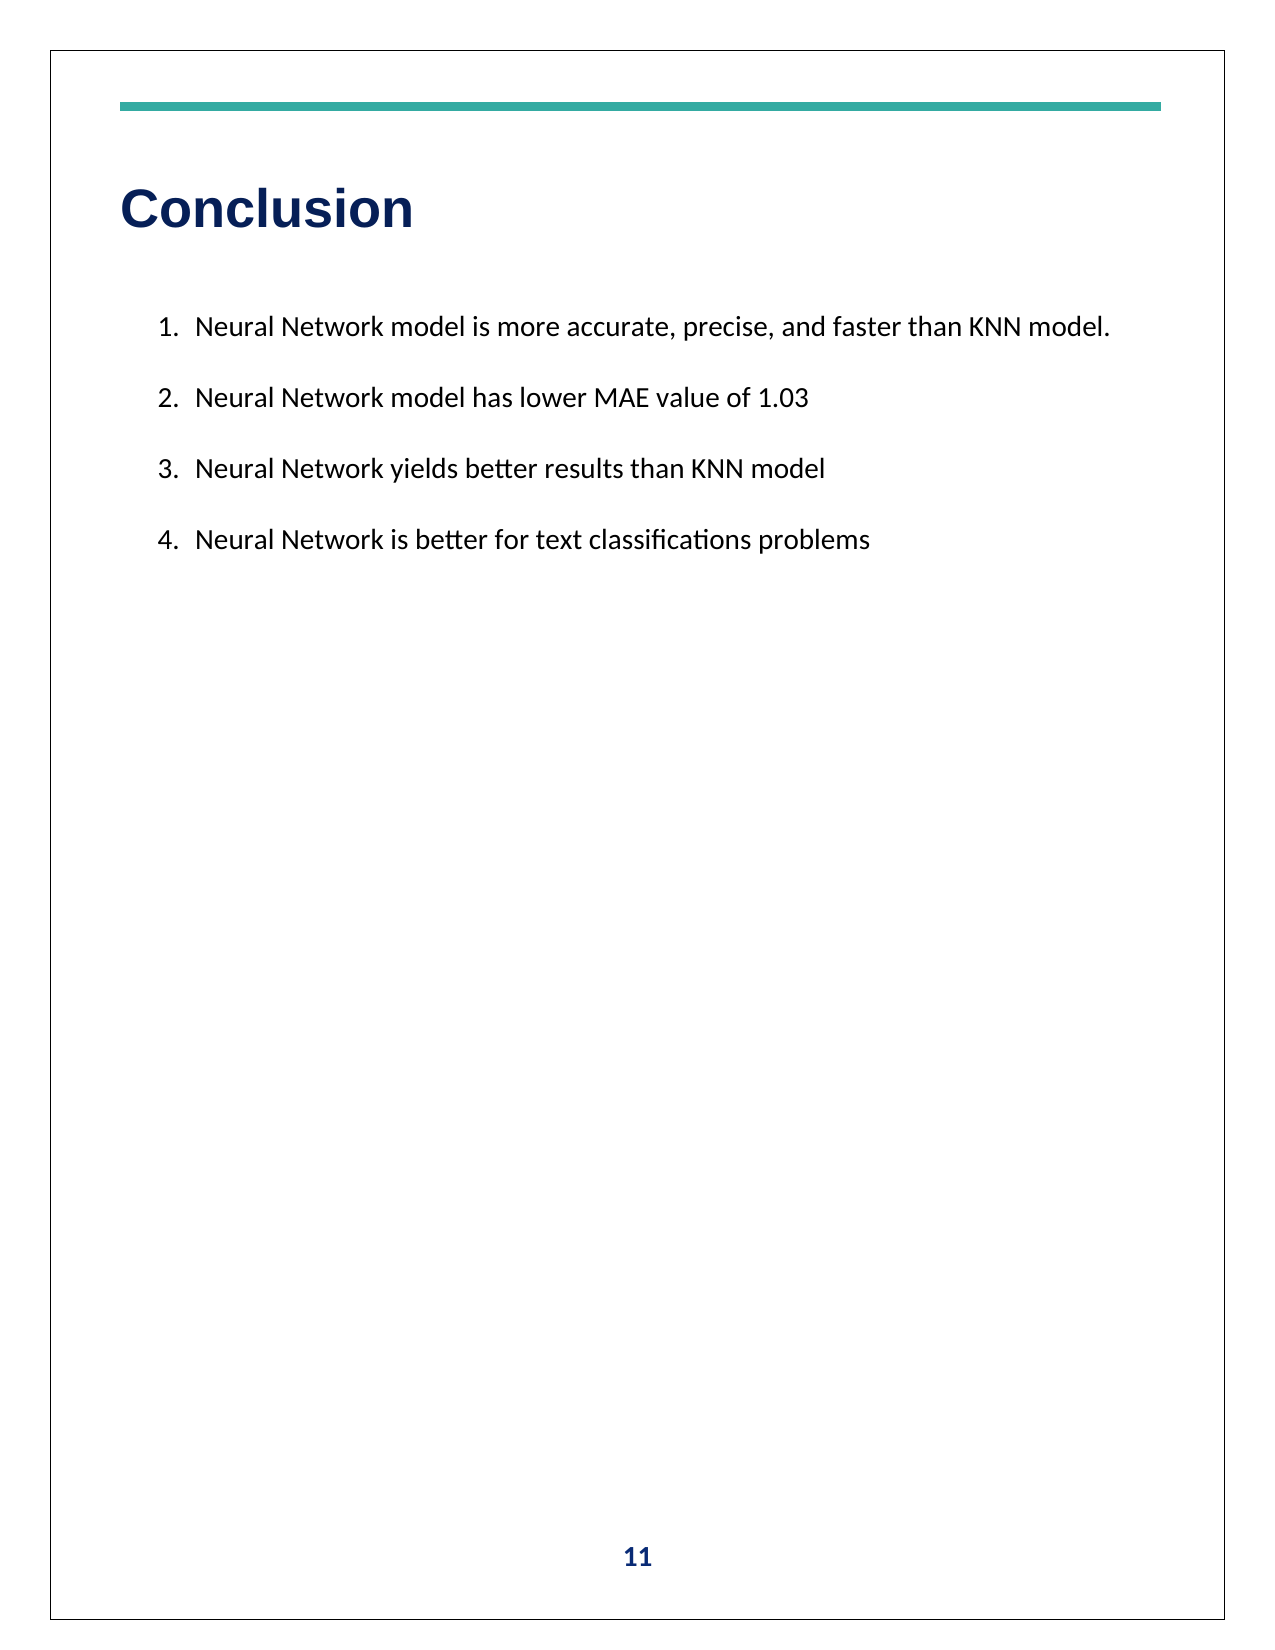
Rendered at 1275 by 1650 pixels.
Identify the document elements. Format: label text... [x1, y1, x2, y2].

list Neural Network is better for text classifications problems [157, 521, 1155, 557]
list Neural Network model has lower MAE value of 1.03 [157, 379, 1155, 414]
list Neural Network model is more accurate, precise, and faster than KNN model. [157, 308, 1155, 343]
list Neural Network yields better results than KNN model [157, 450, 1155, 486]
subtitle Conclusion [120, 177, 1155, 239]
